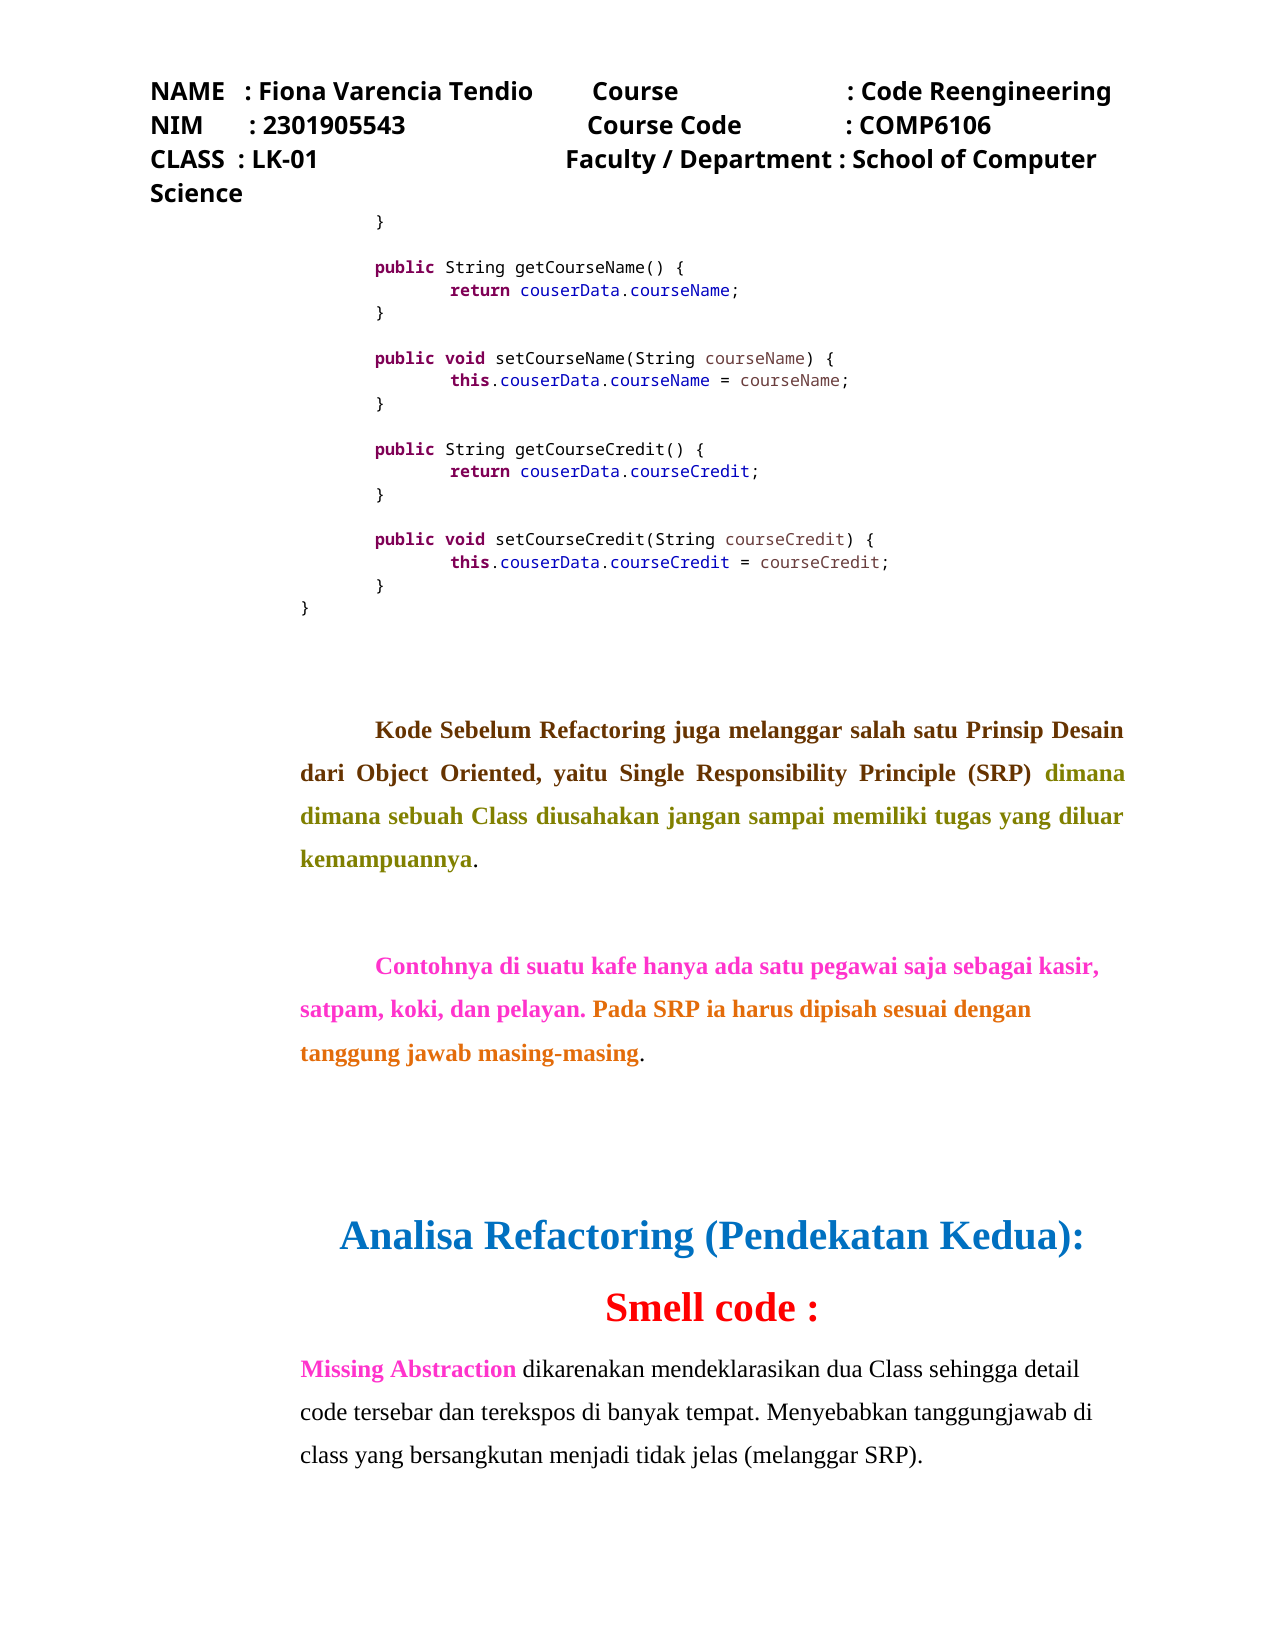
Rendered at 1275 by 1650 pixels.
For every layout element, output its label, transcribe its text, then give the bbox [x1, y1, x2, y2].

list Missing Abstraction dikarenakan mendeklarasikan dua Class sehingga detail code tersebar dan terekspos di banyak tempat. Menyebabkan tanggungjawab di class yang bersangkutan menjadi tidak jelas (melanggar SRP). [300, 1354, 1125, 1469]
text public String getCourseName() { [300, 255, 1125, 278]
list Smell code : [300, 1282, 1125, 1330]
text this.couserData.courseName = courseName; [300, 369, 1125, 392]
text public String getCourseCredit() { [300, 437, 1125, 460]
text } [300, 392, 1125, 414]
text Kode Sebelum Refactoring juga melanggar salah satu Prinsip Desain dari Object Oriented, yaitu Single Responsibility Principle (SRP) dimana dimana sebuah Class diusahakan jangan sampai memiliki tugas yang diluar kemampuannya. [300, 715, 1125, 873]
text } [300, 301, 1125, 323]
text } [300, 210, 1125, 233]
text } [300, 482, 1125, 505]
list Analisa Refactoring (Pendekatan Kedua): [300, 1210, 1125, 1258]
text this.couserData.courseCredit = courseCredit; [300, 551, 1125, 573]
text public void setCourseCredit(String courseCredit) { [300, 528, 1125, 551]
text return couserData.courseCredit; [300, 460, 1125, 482]
text return couserData.courseName; [300, 278, 1125, 301]
list Contohnya di suatu kafe hanya ada satu pegawai saja sebagai kasir, satpam, koki, dan pelayan. Pada SRP ia harus dipisah sesuai dengan tanggung jawab masing-masing. [300, 951, 1125, 1066]
list } [300, 596, 1125, 619]
text public void setCourseName(String courseName) { [300, 346, 1125, 369]
text } [300, 573, 1125, 596]
